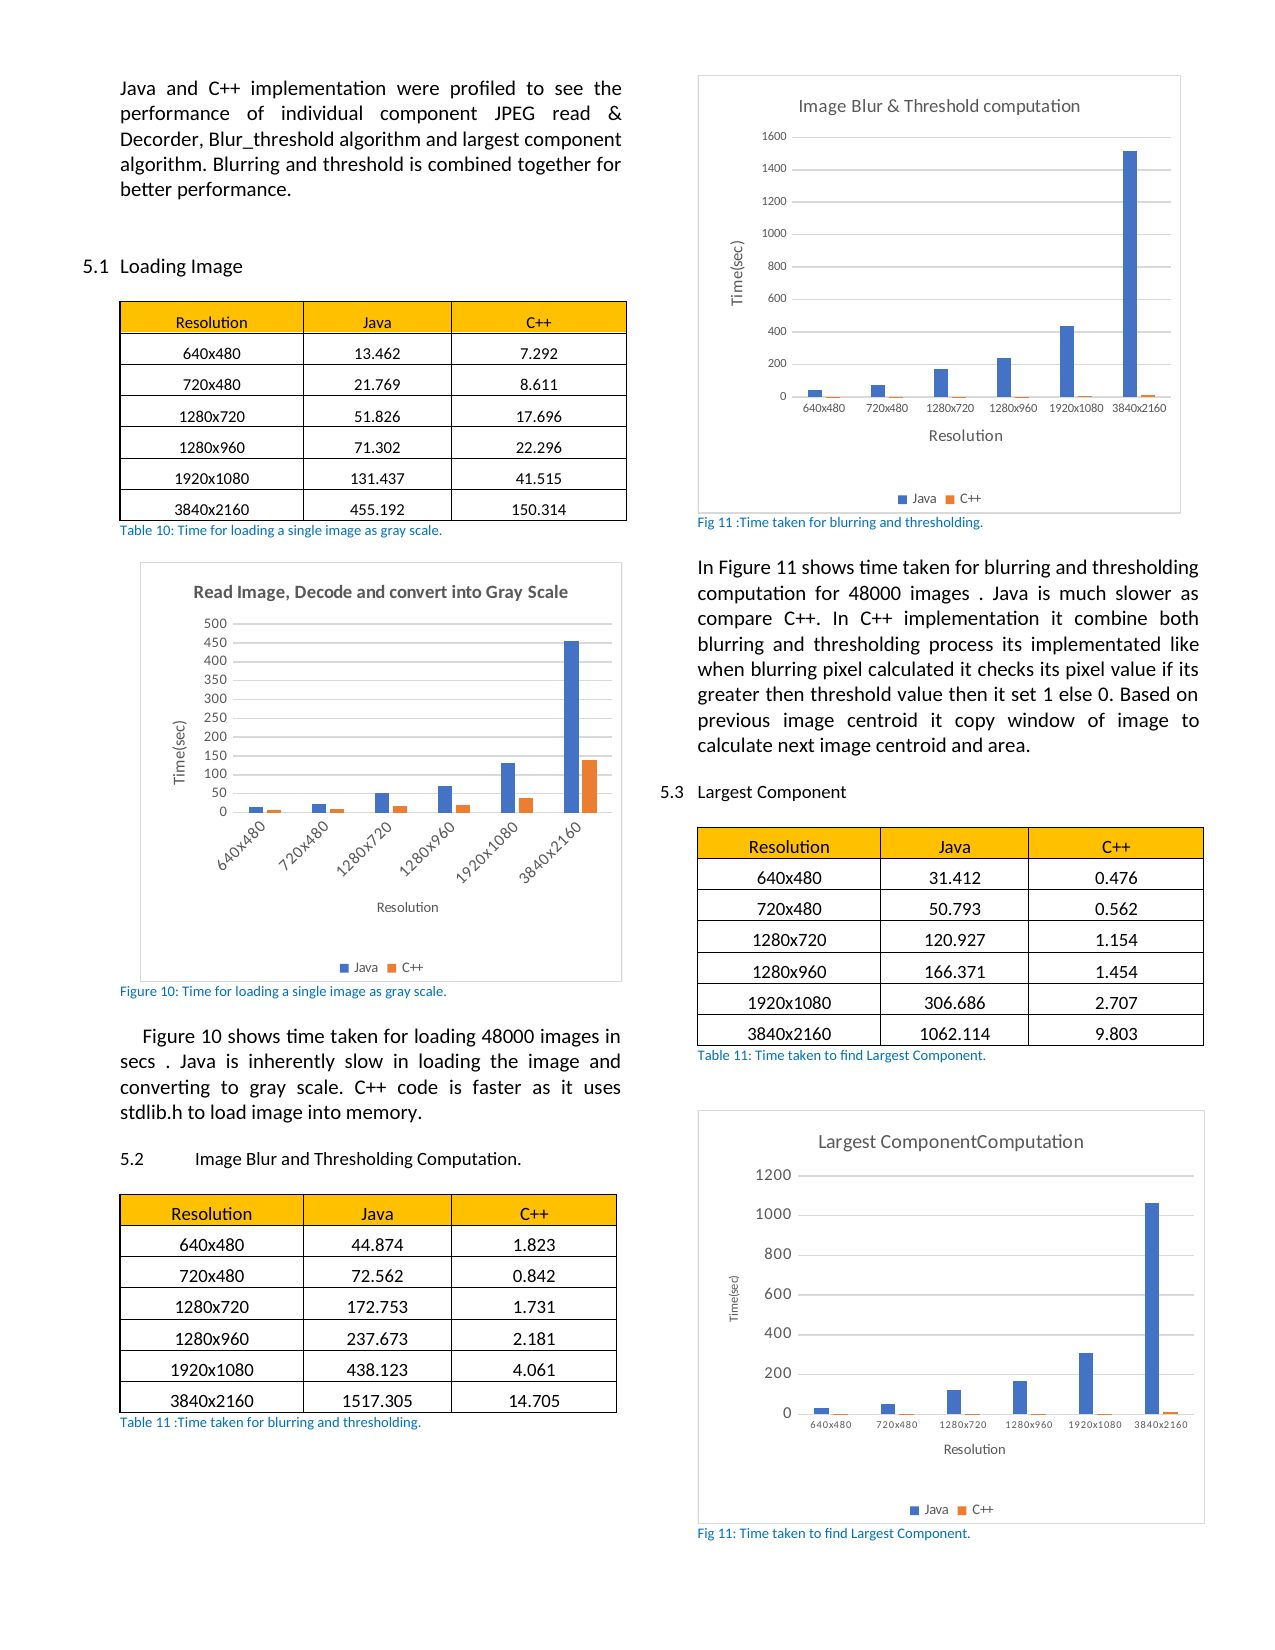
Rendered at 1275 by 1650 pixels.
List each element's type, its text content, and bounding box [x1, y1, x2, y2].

table_cell 9.803 [1029, 1015, 1203, 1045]
table_header Java [304, 302, 451, 332]
text Table 10: Time for loading a single image as gray scale. [120, 521, 622, 539]
table_cell 1280x960 [121, 427, 303, 457]
table_cell 1280x720 [121, 1288, 303, 1318]
table_cell 2.181 [452, 1320, 616, 1350]
table_header C++ [452, 1195, 616, 1225]
list Image Blur and Thresholding Computation. [120, 1148, 622, 1171]
table_cell 640x480 [121, 334, 303, 364]
table_cell 0.562 [1029, 890, 1203, 920]
table_header Java [881, 828, 1028, 858]
table_cell 2.707 [1029, 984, 1203, 1014]
list Loading Image [82, 253, 622, 278]
table_cell 44.874 [304, 1226, 451, 1256]
table_cell 455.192 [304, 490, 451, 520]
table_header C++ [1029, 828, 1203, 858]
text Table 11 :Time taken for blurring and thresholding. [120, 1413, 622, 1431]
table_cell 1280x960 [698, 953, 880, 983]
table_header Java [304, 1195, 451, 1225]
table_cell 720x480 [121, 365, 303, 395]
table_cell 1920x1080 [121, 1351, 303, 1381]
table_cell 166.371 [881, 953, 1028, 983]
text Fig 11 :Time taken for blurring and thresholding. [697, 514, 1200, 532]
table_cell 438.123 [304, 1351, 451, 1381]
table_cell 1.454 [1029, 953, 1203, 983]
table_cell 22.296 [452, 427, 626, 457]
list Largest Component [660, 781, 1200, 804]
table_cell 7.292 [452, 334, 626, 364]
table_cell 13.462 [304, 334, 451, 364]
table_cell 1280x960 [121, 1320, 303, 1350]
table_cell 8.611 [452, 365, 626, 395]
text Fig 11: Time taken to find Largest Component. [697, 1524, 1200, 1542]
table_cell 1.731 [452, 1288, 616, 1318]
table_cell 1.823 [452, 1226, 616, 1256]
table_cell 0.842 [452, 1257, 616, 1287]
text Java and C++ implementation were profiled to see the performance of individual component JPEG read & Decorder, Blur_threshold algorithm and largest component algorithm. Blurring and threshold is combined together for better performance. [120, 75, 622, 202]
table_cell 640x480 [698, 859, 880, 889]
table_header Resolution [698, 828, 880, 858]
table_cell 4.061 [452, 1351, 616, 1381]
table_cell 120.927 [881, 921, 1028, 952]
table_cell 640x480 [121, 1226, 303, 1256]
table_cell 720x480 [121, 1257, 303, 1287]
text In Figure 11 shows time taken for blurring and thresholding computation for 48000 images . Java is much slower as compare C++. In C++ implementation it combine both blurring and thresholding process its implementated like when blurring pixel calculated it checks its pixel value if its greater then threshold value then it set 1 else 0. Based on previous image centroid it copy window of image to calculate next image centroid and area. [697, 554, 1200, 758]
table_cell 41.515 [452, 459, 626, 489]
table_cell 3840x2160 [121, 490, 303, 520]
text Table 11: Time taken to find Largest Component. [697, 1046, 1200, 1064]
table_cell 172.753 [304, 1288, 451, 1318]
text Figure 10 shows time taken for loading 48000 images in secs . Java is inherently slow in loading the image and converting to gray scale. C++ code is faster as it uses stdlib.h to load image into memory. [120, 1023, 622, 1125]
table_cell 51.826 [304, 396, 451, 426]
table_header C++ [452, 302, 626, 332]
table_cell 1920x1080 [121, 459, 303, 489]
table_cell 150.314 [452, 490, 626, 520]
table_cell 1280x720 [121, 396, 303, 426]
table_cell 720x480 [698, 890, 880, 920]
table_cell 72.562 [304, 1257, 451, 1287]
table_cell 21.769 [304, 365, 451, 395]
table_header Resolution [121, 302, 303, 332]
table_cell 3840x2160 [121, 1382, 303, 1412]
table_cell 50.793 [881, 890, 1028, 920]
table_cell 306.686 [881, 984, 1028, 1014]
table_header Resolution [121, 1195, 303, 1225]
table_cell 31.412 [881, 859, 1028, 889]
table_cell 1062.114 [881, 1015, 1028, 1045]
table_cell 3840x2160 [698, 1015, 880, 1045]
table_cell 14.705 [452, 1382, 616, 1412]
table_cell 131.437 [304, 459, 451, 489]
table_cell 1.154 [1029, 921, 1203, 952]
table_cell 0.476 [1029, 859, 1203, 889]
table_cell 17.696 [452, 396, 626, 426]
table_cell 1280x720 [698, 921, 880, 952]
table_cell 237.673 [304, 1320, 451, 1350]
text Figure 10: Time for loading a single image as gray scale. [120, 982, 622, 1000]
table_cell 1517.305 [304, 1382, 451, 1412]
table_cell 1920x1080 [698, 984, 880, 1014]
table_cell 71.302 [304, 427, 451, 457]
